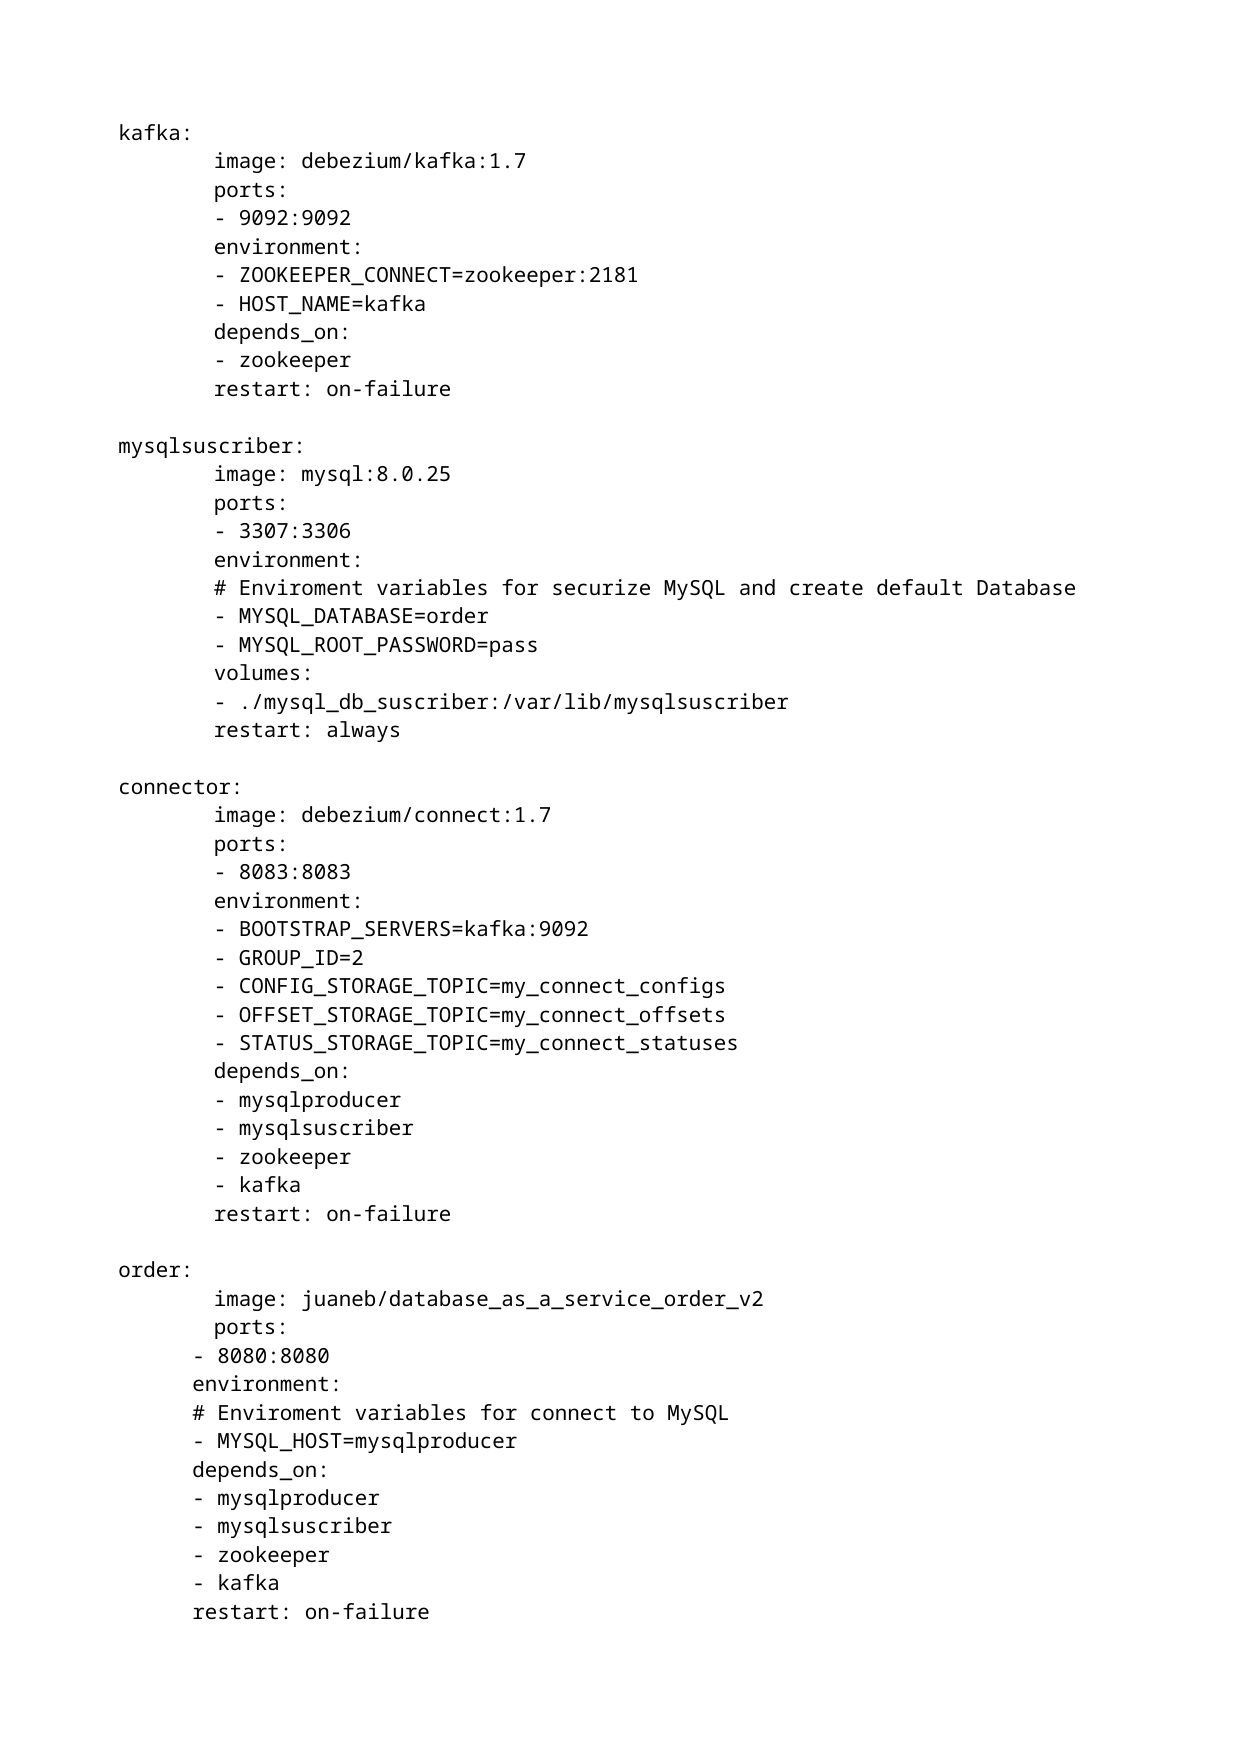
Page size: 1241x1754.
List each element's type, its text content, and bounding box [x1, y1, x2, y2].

text - kafka [118, 1170, 1122, 1199]
text image: debezium/connect:1.7 [118, 801, 1122, 829]
text - OFFSET_STORAGE_TOPIC=my_connect_offsets [118, 1000, 1122, 1028]
text environment: [118, 886, 1122, 914]
text - zookeeper [118, 346, 1122, 374]
text - 8080:8080 [118, 1341, 1122, 1369]
text restart: on-failure [118, 1199, 1122, 1227]
text volumes: [118, 658, 1122, 687]
text depends_on: [118, 1057, 1122, 1085]
text depends_on: [118, 1455, 1122, 1483]
text connector: [118, 772, 1122, 801]
text - ./mysql_db_suscriber:/var/lib/mysqlsuscriber [118, 687, 1122, 715]
text image: mysql:8.0.25 [118, 459, 1122, 488]
text - MYSQL_DATABASE=order [118, 602, 1122, 630]
text image: juaneb/database_as_a_service_order_v2 [118, 1284, 1122, 1312]
text kafka: [118, 118, 1122, 147]
text # Enviroment variables for connect to MySQL [118, 1398, 1122, 1426]
text image: debezium/kafka:1.7 [118, 147, 1122, 175]
text - zookeeper [118, 1142, 1122, 1170]
text mysqlsuscriber: [118, 431, 1122, 459]
text - kafka [118, 1568, 1122, 1597]
text restart: on-failure [118, 1597, 1122, 1625]
text - CONFIG_STORAGE_TOPIC=my_connect_configs [118, 971, 1122, 1000]
text order: [118, 1256, 1122, 1284]
text - ZOOKEEPER_CONNECT=zookeeper:2181 [118, 260, 1122, 289]
text ports: [118, 488, 1122, 516]
text - zookeeper [118, 1540, 1122, 1568]
text ports: [118, 829, 1122, 857]
text - MYSQL_HOST=mysqlproducer [118, 1426, 1122, 1455]
text - MYSQL_ROOT_PASSWORD=pass [118, 630, 1122, 658]
text - mysqlproducer [118, 1085, 1122, 1113]
text environment: [118, 545, 1122, 573]
text - mysqlsuscriber [118, 1113, 1122, 1142]
text - 8083:8083 [118, 857, 1122, 886]
text - GROUP_ID=2 [118, 943, 1122, 971]
text environment: [118, 1369, 1122, 1398]
text - HOST_NAME=kafka [118, 289, 1122, 317]
text environment: [118, 232, 1122, 260]
text ports: [118, 1312, 1122, 1341]
text - 3307:3306 [118, 516, 1122, 545]
text ports: [118, 175, 1122, 203]
text - STATUS_STORAGE_TOPIC=my_connect_statuses [118, 1028, 1122, 1057]
text restart: on-failure [118, 374, 1122, 402]
text - mysqlsuscriber [118, 1512, 1122, 1540]
text - 9092:9092 [118, 203, 1122, 232]
text # Enviroment variables for securize MySQL and create default Database [118, 573, 1122, 602]
text - mysqlproducer [118, 1483, 1122, 1512]
text depends_on: [118, 317, 1122, 346]
text restart: always [118, 715, 1122, 744]
text - BOOTSTRAP_SERVERS=kafka:9092 [118, 914, 1122, 943]
